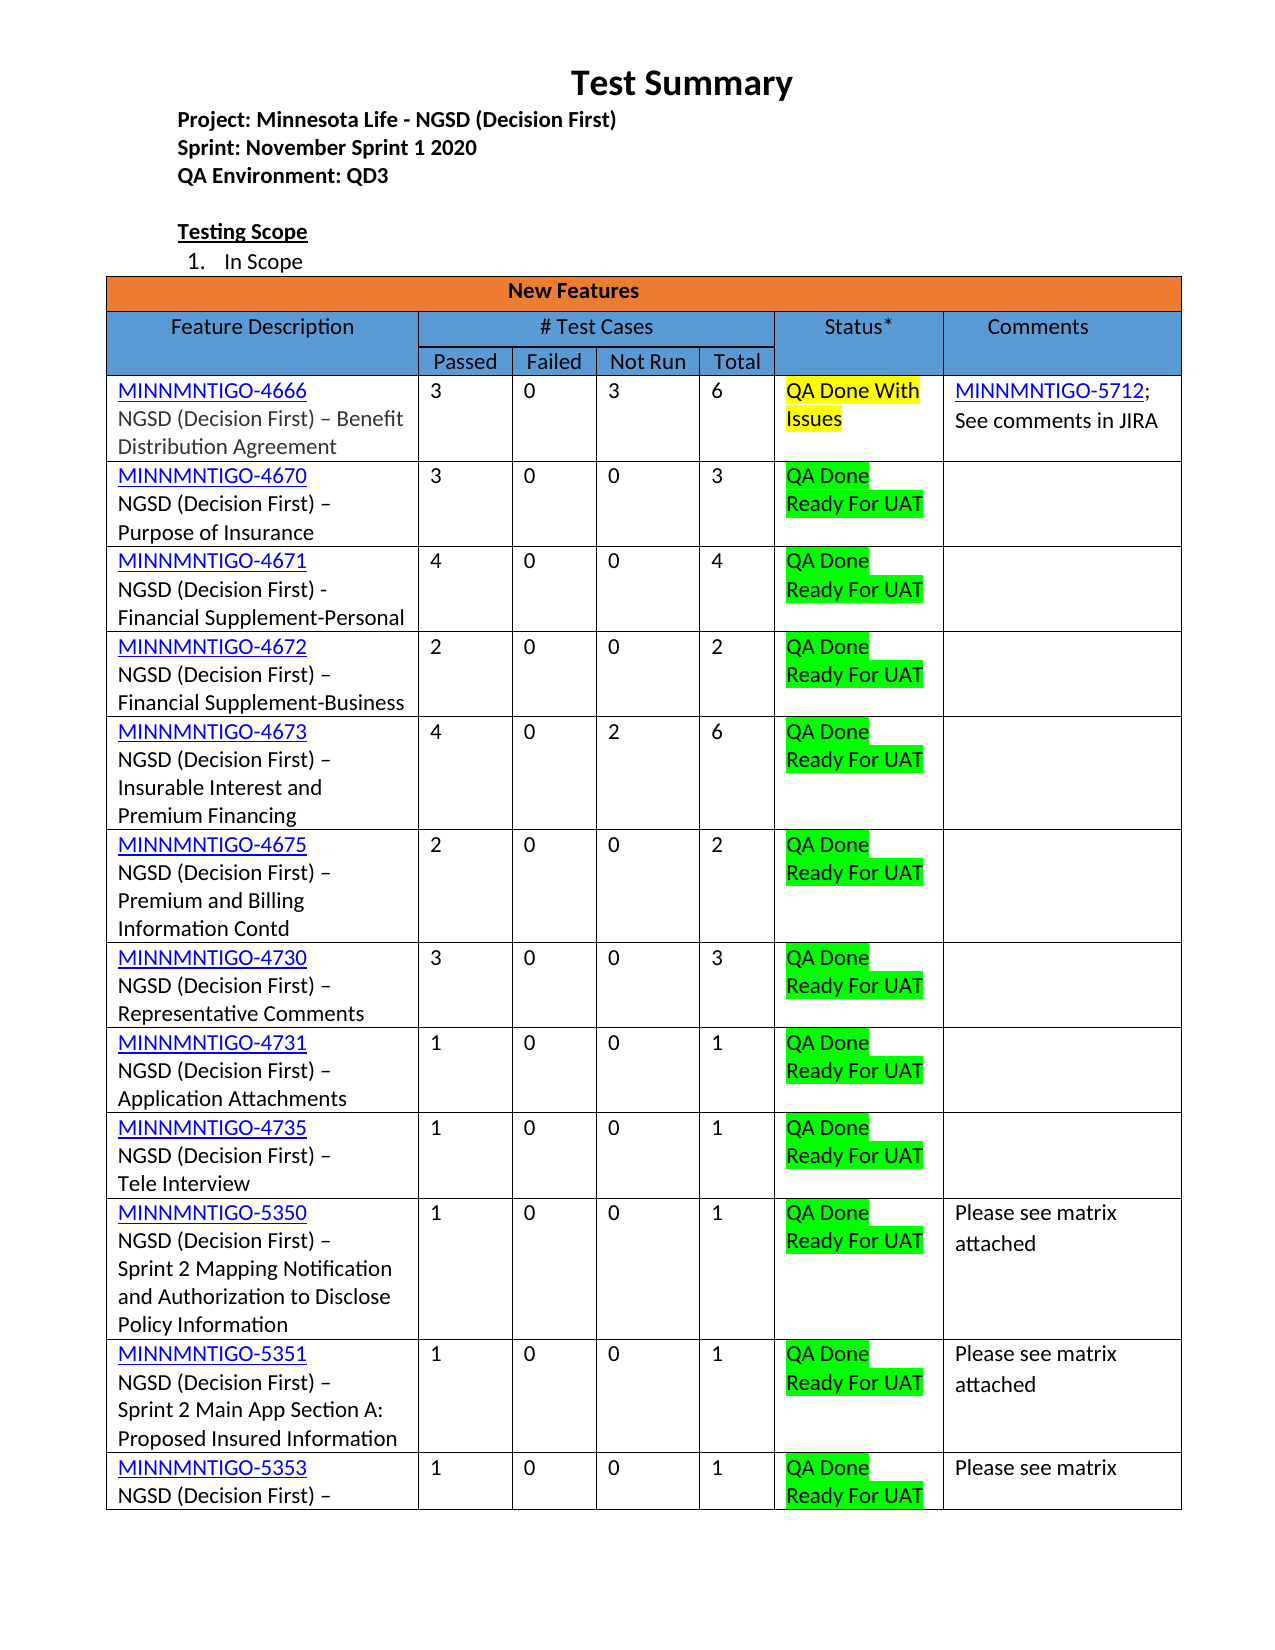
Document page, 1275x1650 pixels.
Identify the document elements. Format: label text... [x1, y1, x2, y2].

table_cell 2 [419, 830, 512, 942]
table_cell 2 [419, 632, 512, 716]
table_cell 0 [597, 1199, 699, 1338]
table_cell QA Done Ready For UAT [775, 547, 943, 631]
table_cell [944, 717, 1181, 829]
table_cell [107, 1453, 418, 1509]
table_cell Passed [419, 348, 512, 375]
table_cell 0 [597, 1340, 699, 1452]
table_cell 4 [419, 717, 512, 829]
table_cell [944, 632, 1181, 716]
table_cell Not Run [597, 348, 699, 375]
table_cell QA Done Ready For UAT [775, 1199, 943, 1338]
table_cell 1 [419, 1340, 512, 1452]
table_cell Total [700, 348, 774, 375]
table_cell MINNMNTIGO-4672 NGSD (Decision First) – Financial Supplement-Business [107, 632, 418, 716]
table_cell 0 [597, 547, 699, 631]
table_cell QA Done With Issues [775, 376, 943, 461]
table_cell MINNMNTIGO-4671 NGSD (Decision First) - Financial Supplement-Personal [107, 547, 418, 631]
table_cell 6 [700, 376, 774, 461]
table_cell Please see matrix attached [944, 1340, 1181, 1452]
table_cell 1 [419, 1113, 512, 1197]
table_cell 1 [419, 1199, 512, 1338]
table_cell 6 [700, 717, 774, 829]
table_cell 0 [513, 632, 596, 716]
table_cell Status* [775, 312, 943, 375]
table_cell 0 [513, 1453, 596, 1509]
table_cell MINNMNTIGO-4735 NGSD (Decision First) – Tele Interview [107, 1113, 418, 1197]
table_cell 3 [419, 376, 512, 461]
table_cell QA Done Ready For UAT [775, 943, 943, 1027]
table_header New Features [107, 277, 1181, 311]
table_cell 0 [597, 830, 699, 942]
table_cell 3 [700, 943, 774, 1027]
table_cell 0 [597, 1028, 699, 1112]
table_cell QA Done Ready For UAT [775, 1028, 943, 1112]
table_cell MINNMNTIGO-4730 NGSD (Decision First) – Representative Comments [107, 943, 418, 1027]
table_cell 3 [597, 376, 699, 461]
table_cell 0 [597, 1453, 699, 1509]
table_cell 0 [597, 1113, 699, 1197]
table_cell 0 [513, 1340, 596, 1452]
table_cell QA Done Ready For UAT [775, 717, 943, 829]
table_cell 2 [700, 632, 774, 716]
table_cell [944, 547, 1181, 631]
table_cell QA Done Ready For UAT [775, 1340, 943, 1452]
table_cell 2 [700, 830, 774, 942]
table_cell 0 [597, 943, 699, 1027]
table_cell MINNMNTIGO-5351 NGSD (Decision First) – Sprint 2 Main App Section A: Proposed Insured Information [107, 1340, 418, 1452]
table_cell 0 [513, 717, 596, 829]
table_cell QA Done Ready For UAT [775, 1113, 943, 1197]
text Sprint: November Sprint 1 2020 [177, 133, 1186, 161]
table_cell 4 [419, 547, 512, 631]
table_cell [944, 462, 1181, 546]
text Testing Scope [177, 217, 1186, 245]
table_cell MINNMNTIGO-5350 NGSD (Decision First) – Sprint 2 Mapping Notification and Authorization to Disclose Policy Information [107, 1199, 418, 1338]
table_cell MINNMNTIGO-5712; See comments in JIRA [944, 376, 1181, 461]
table_cell 0 [513, 376, 596, 461]
table_cell 1 [419, 1453, 512, 1509]
table_cell 3 [419, 462, 512, 546]
table_cell MINNMNTIGO-4731 NGSD (Decision First) – Application Attachments [107, 1028, 418, 1112]
table_cell 0 [597, 462, 699, 546]
table_cell QA Done Ready For UAT [775, 462, 943, 546]
list In Scope [187, 245, 1186, 276]
table_cell 2 [597, 717, 699, 829]
text QA Environment: QD3 [177, 161, 1186, 189]
table_cell 1 [700, 1453, 774, 1509]
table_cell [944, 1453, 1181, 1509]
table_cell Feature Description [107, 312, 418, 375]
table_cell [944, 830, 1181, 942]
table_cell 0 [513, 943, 596, 1027]
table_cell MINNMNTIGO-4673 NGSD (Decision First) – Insurable Interest and Premium Financing [107, 717, 418, 829]
table_cell 0 [513, 1113, 596, 1197]
table_cell MINNMNTIGO-4670 NGSD (Decision First) – Purpose of Insurance [107, 462, 418, 546]
table_cell [944, 1113, 1181, 1197]
table_cell Comments [944, 312, 1181, 375]
table_cell Failed [513, 348, 596, 375]
table_cell # Test Cases [419, 312, 774, 346]
text Project: Minnesota Life - NGSD (Decision First) [177, 105, 1186, 133]
text Test Summary [177, 59, 1186, 105]
table_cell MINNMNTIGO-4675 NGSD (Decision First) – Premium and Billing Information Contd [107, 830, 418, 942]
table_cell 0 [513, 1028, 596, 1112]
table_cell 3 [700, 462, 774, 546]
table_cell 0 [513, 1199, 596, 1338]
table_cell 0 [513, 547, 596, 631]
table_cell 0 [513, 462, 596, 546]
table_cell 1 [700, 1028, 774, 1112]
table_cell 0 [513, 830, 596, 942]
table_cell [944, 1028, 1181, 1112]
table_cell Please see matrix attached [944, 1199, 1181, 1338]
table_cell MINNMNTIGO-4666 NGSD (Decision First) – Benefit Distribution Agreement [107, 376, 418, 461]
table_cell 1 [700, 1113, 774, 1197]
table_cell 1 [700, 1340, 774, 1452]
table_cell 1 [700, 1199, 774, 1338]
table_cell QA Done Ready For UAT [775, 632, 943, 716]
table_cell QA Done Ready For UAT [775, 830, 943, 942]
table_cell 1 [419, 1028, 512, 1112]
table_cell [944, 943, 1181, 1027]
table_cell 3 [419, 943, 512, 1027]
table_cell 4 [700, 547, 774, 631]
table_cell 0 [597, 632, 699, 716]
